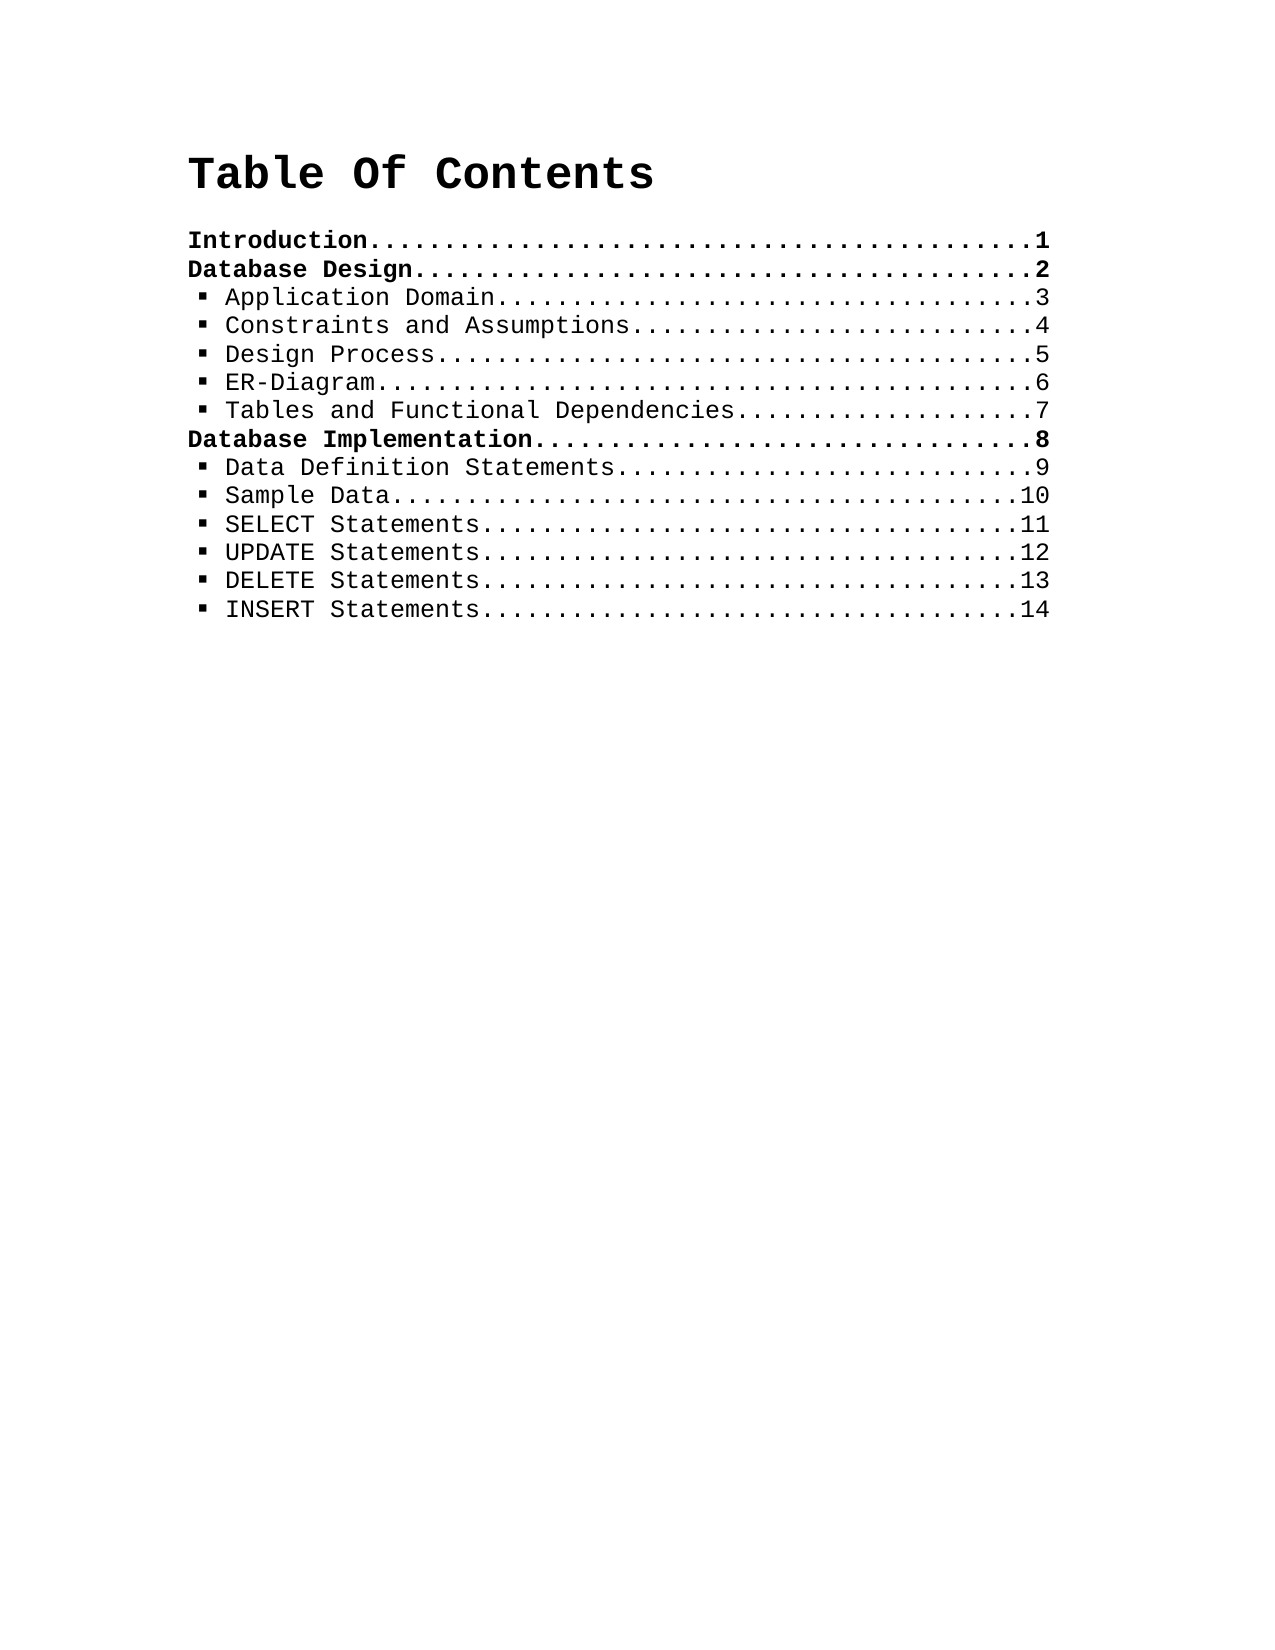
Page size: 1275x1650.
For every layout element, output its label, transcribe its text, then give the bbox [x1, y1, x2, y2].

text Database Implementation 8 [187, 426, 1087, 454]
text Database Design 2 [187, 256, 1087, 284]
list ER-Diagram 6 [197, 369, 1087, 398]
text Table Of Contents [187, 150, 1087, 202]
list Constraints and Assumptions 4 [197, 313, 1087, 341]
list DELETE Statements 13 [197, 568, 1087, 596]
text Introduction 1 [187, 228, 1087, 256]
list Application Domain 3 [197, 284, 1087, 313]
list Design Process 5 [197, 341, 1087, 369]
list INSERT Statements 14 [197, 596, 1087, 624]
list SELECT Statements 11 [197, 511, 1087, 539]
list Sample Data 10 [197, 483, 1087, 511]
list Data Definition Statements 9 [197, 454, 1087, 483]
list Tables and Functional Dependencies 7 [197, 398, 1087, 426]
list UPDATE Statements 12 [197, 539, 1087, 568]
